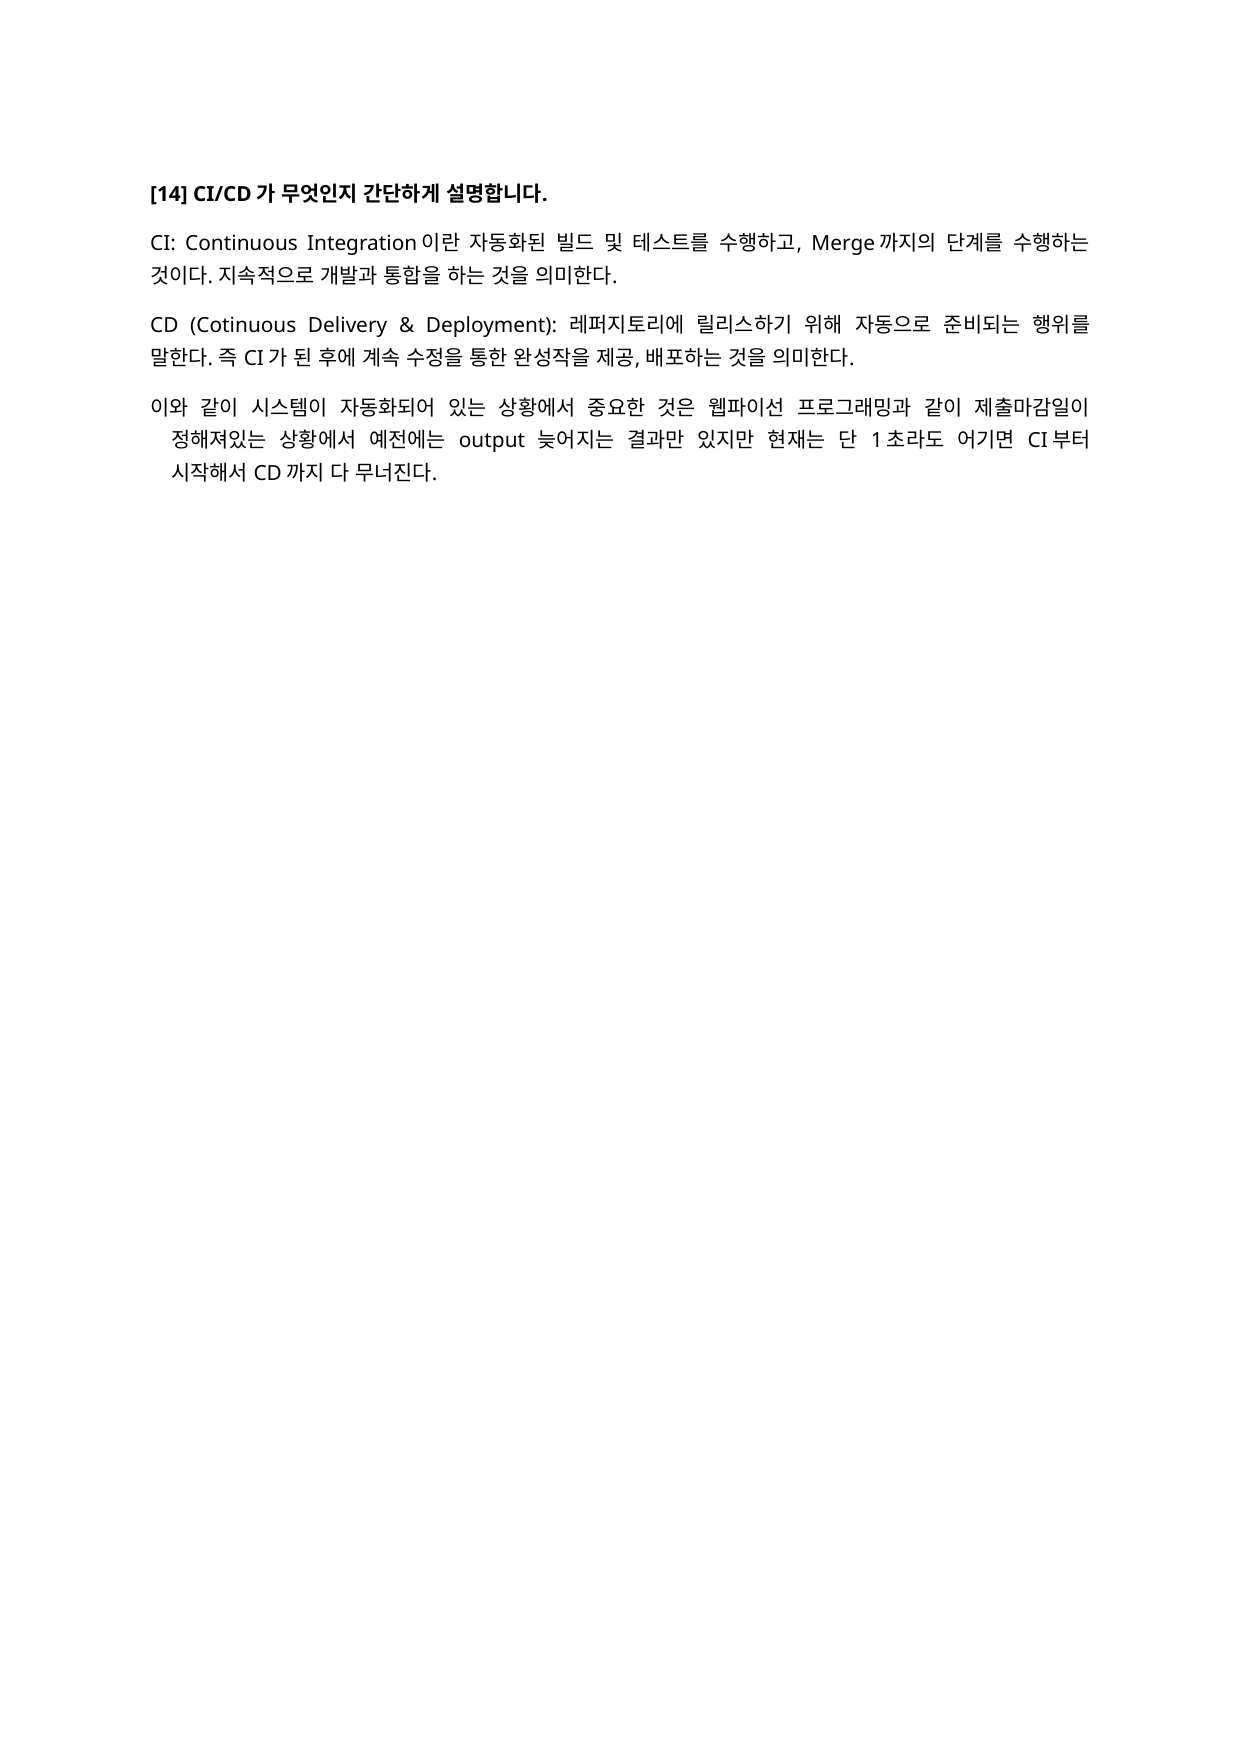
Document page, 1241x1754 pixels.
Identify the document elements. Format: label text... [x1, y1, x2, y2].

text CD (Cotinuous Delivery & Deployment): 레퍼지토리에 릴리스하기 위해 자동으로 준비되는 행위를 말한다. 즉 CI가 된 후에 계속 수정을 통한 완성작을 제공, 배포하는 것을 의미한다. [150, 309, 1090, 372]
text CI: Continuous Integration이란 자동화된 빌드 및 테스트를 수행하고, Merge까지의 단계를 수행하는 것이다. 지속적으로 개발과 통합을 하는 것을 의미한다. [150, 227, 1090, 289]
text [14] CI/CD가 무엇인지 간단하게 설명합니다. [150, 177, 1090, 207]
text 이와 같이 시스템이 자동화되어 있는 상황에서 중요한 것은 웹파이선 프로그래밍과 같이 제출마감일이 정해져있는 상황에서 예전에는 output 늦어지는 결과만 있지만 현재는 단 1초라도 어기면 CI부터 시작해서 CD까지 다 무너진다. [150, 391, 1090, 486]
